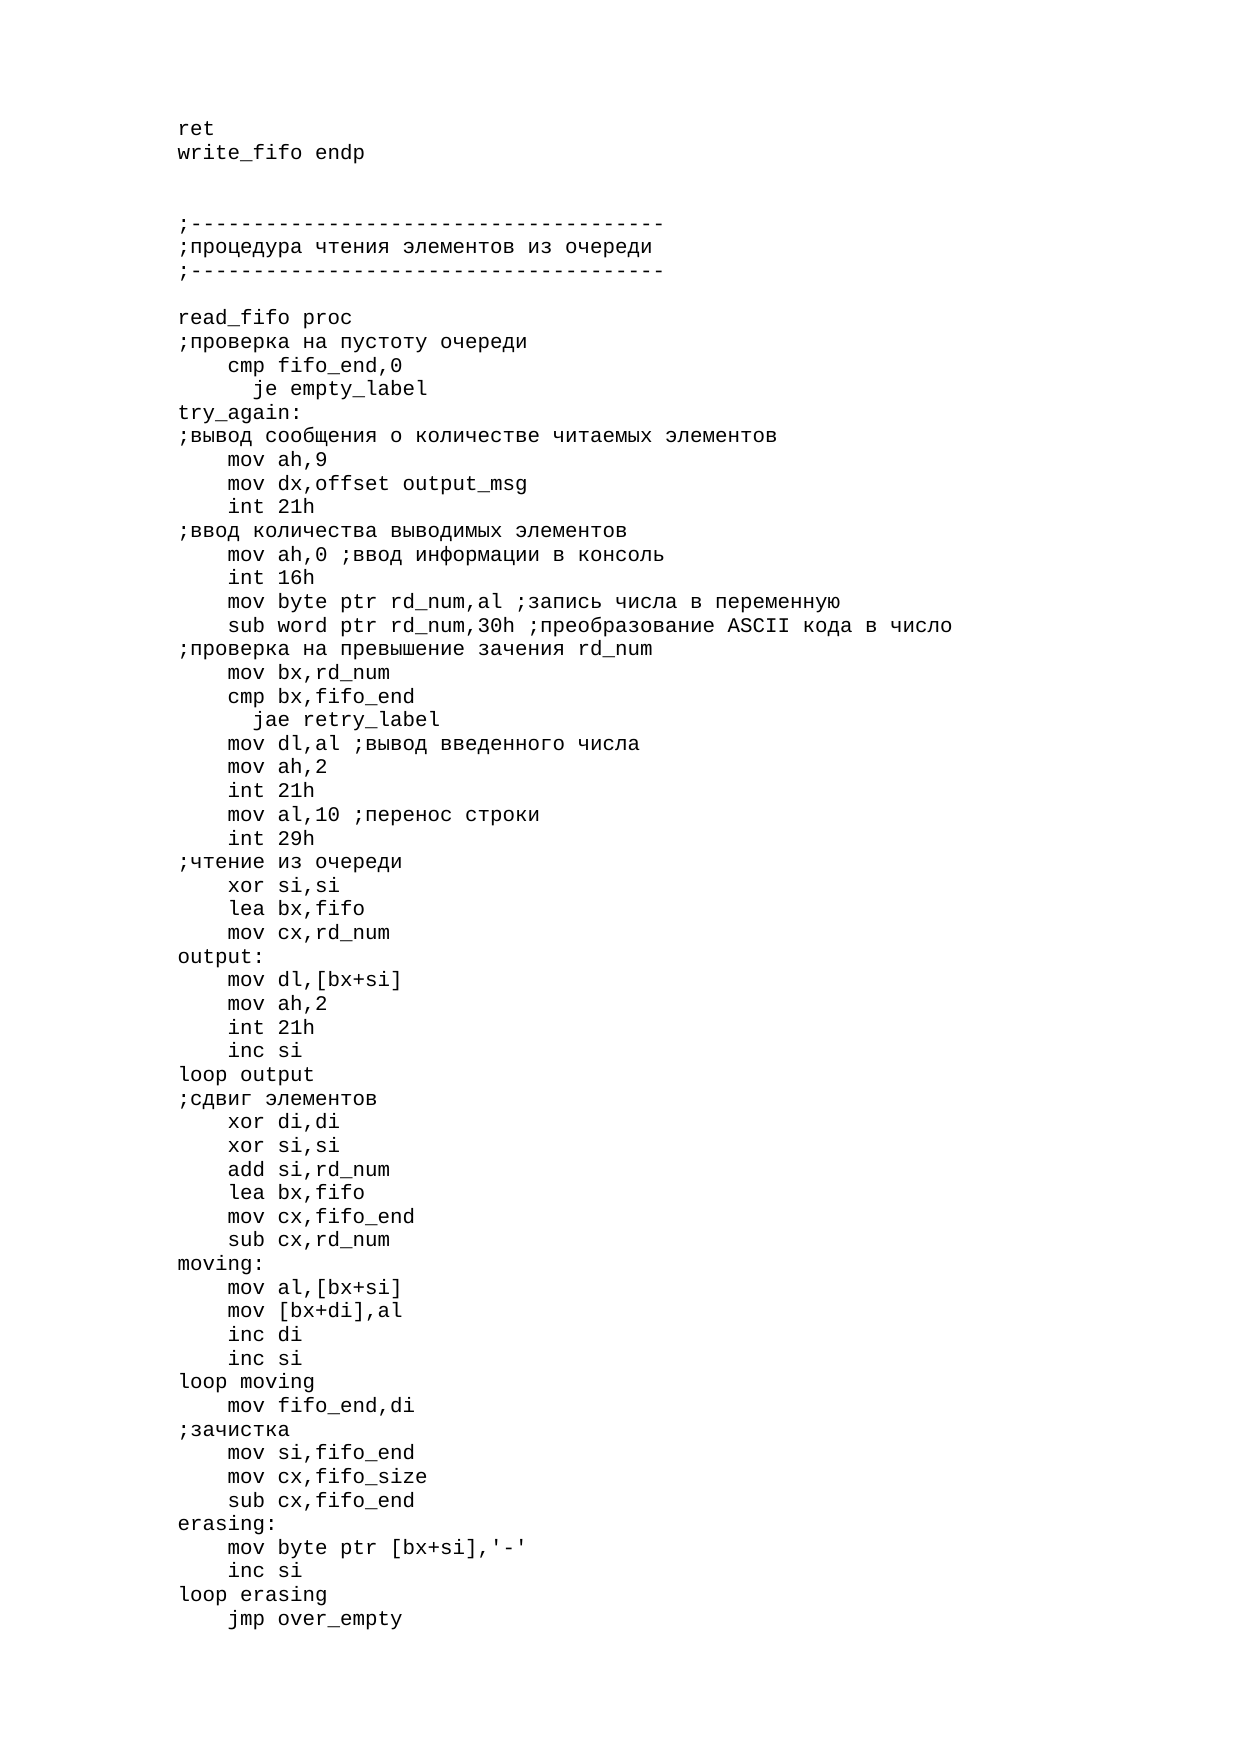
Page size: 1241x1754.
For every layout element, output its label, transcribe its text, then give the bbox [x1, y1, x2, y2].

text xor di,di [177, 1111, 1152, 1135]
text inc di [177, 1324, 1152, 1348]
text mov ah,9 [177, 449, 1152, 473]
text int 21h [177, 496, 1152, 520]
text je empty_label [177, 378, 1152, 402]
text lea bx,fifo [177, 898, 1152, 922]
text mov ah,0 ;ввод информации в консоль [177, 544, 1152, 567]
text inc si [177, 1348, 1152, 1371]
text loop erasing [177, 1584, 1152, 1608]
text mov cx,fifo_size [177, 1466, 1152, 1489]
text ;-------------------------------------- [177, 213, 1152, 236]
text mov ah,2 [177, 993, 1152, 1017]
text int 29h [177, 827, 1152, 851]
text mov al,10 ;перенос строки [177, 804, 1152, 827]
text ;зачистка [177, 1419, 1152, 1442]
text xor si,si [177, 1135, 1152, 1158]
text mov dl,al ;вывод введенного числа [177, 733, 1152, 757]
text sub cx,fifo_end [177, 1489, 1152, 1513]
text mov dx,offset output_msg [177, 473, 1152, 496]
text mov byte ptr rd_num,al ;запись числа в переменную [177, 591, 1152, 615]
text erasing: [177, 1513, 1152, 1537]
text sub cx,rd_num [177, 1229, 1152, 1253]
text int 16h [177, 567, 1152, 591]
text cmp fifo_end,0 [177, 354, 1152, 378]
text mov ah,2 [177, 757, 1152, 780]
text jmp over_empty [177, 1608, 1152, 1631]
text ret [177, 118, 1152, 142]
text int 21h [177, 780, 1152, 804]
text int 21h [177, 1017, 1152, 1040]
text cmp bx,fifo_end [177, 686, 1152, 709]
text mov byte ptr [bx+si],'-' [177, 1537, 1152, 1561]
text ;проверка на превышение зачения rd_num [177, 638, 1152, 662]
text mov al,[bx+si] [177, 1277, 1152, 1300]
text loop moving [177, 1371, 1152, 1395]
text ;чтение из очереди [177, 851, 1152, 875]
text moving: [177, 1253, 1152, 1277]
text ;-------------------------------------- [177, 260, 1152, 284]
text ;вывод сообщения о количестве читаемых элементов [177, 426, 1152, 449]
text try_again: [177, 402, 1152, 426]
text mov si,fifo_end [177, 1442, 1152, 1466]
text ;проверка на пустоту очереди [177, 331, 1152, 354]
text ;ввод количества выводимых элементов [177, 520, 1152, 544]
text mov cx,rd_num [177, 922, 1152, 946]
text output: [177, 946, 1152, 969]
text xor si,si [177, 875, 1152, 898]
text mov bx,rd_num [177, 662, 1152, 686]
text mov [bx+di],al [177, 1300, 1152, 1324]
text mov cx,fifo_end [177, 1206, 1152, 1229]
text jae retry_label [177, 709, 1152, 733]
text inc si [177, 1561, 1152, 1584]
text ;процедура чтения элементов из очереди [177, 236, 1152, 260]
text mov fifo_end,di [177, 1395, 1152, 1419]
text add si,rd_num [177, 1158, 1152, 1182]
text ;сдвиг элементов [177, 1088, 1152, 1111]
text loop output [177, 1064, 1152, 1088]
text write_fifo endp [177, 142, 1152, 165]
text read_fifo proc [177, 307, 1152, 331]
text mov dl,[bx+si] [177, 969, 1152, 993]
text inc si [177, 1040, 1152, 1064]
text lea bx,fifo [177, 1182, 1152, 1206]
text sub word ptr rd_num,30h ;преобразование ASCII кода в число [177, 615, 1152, 638]
